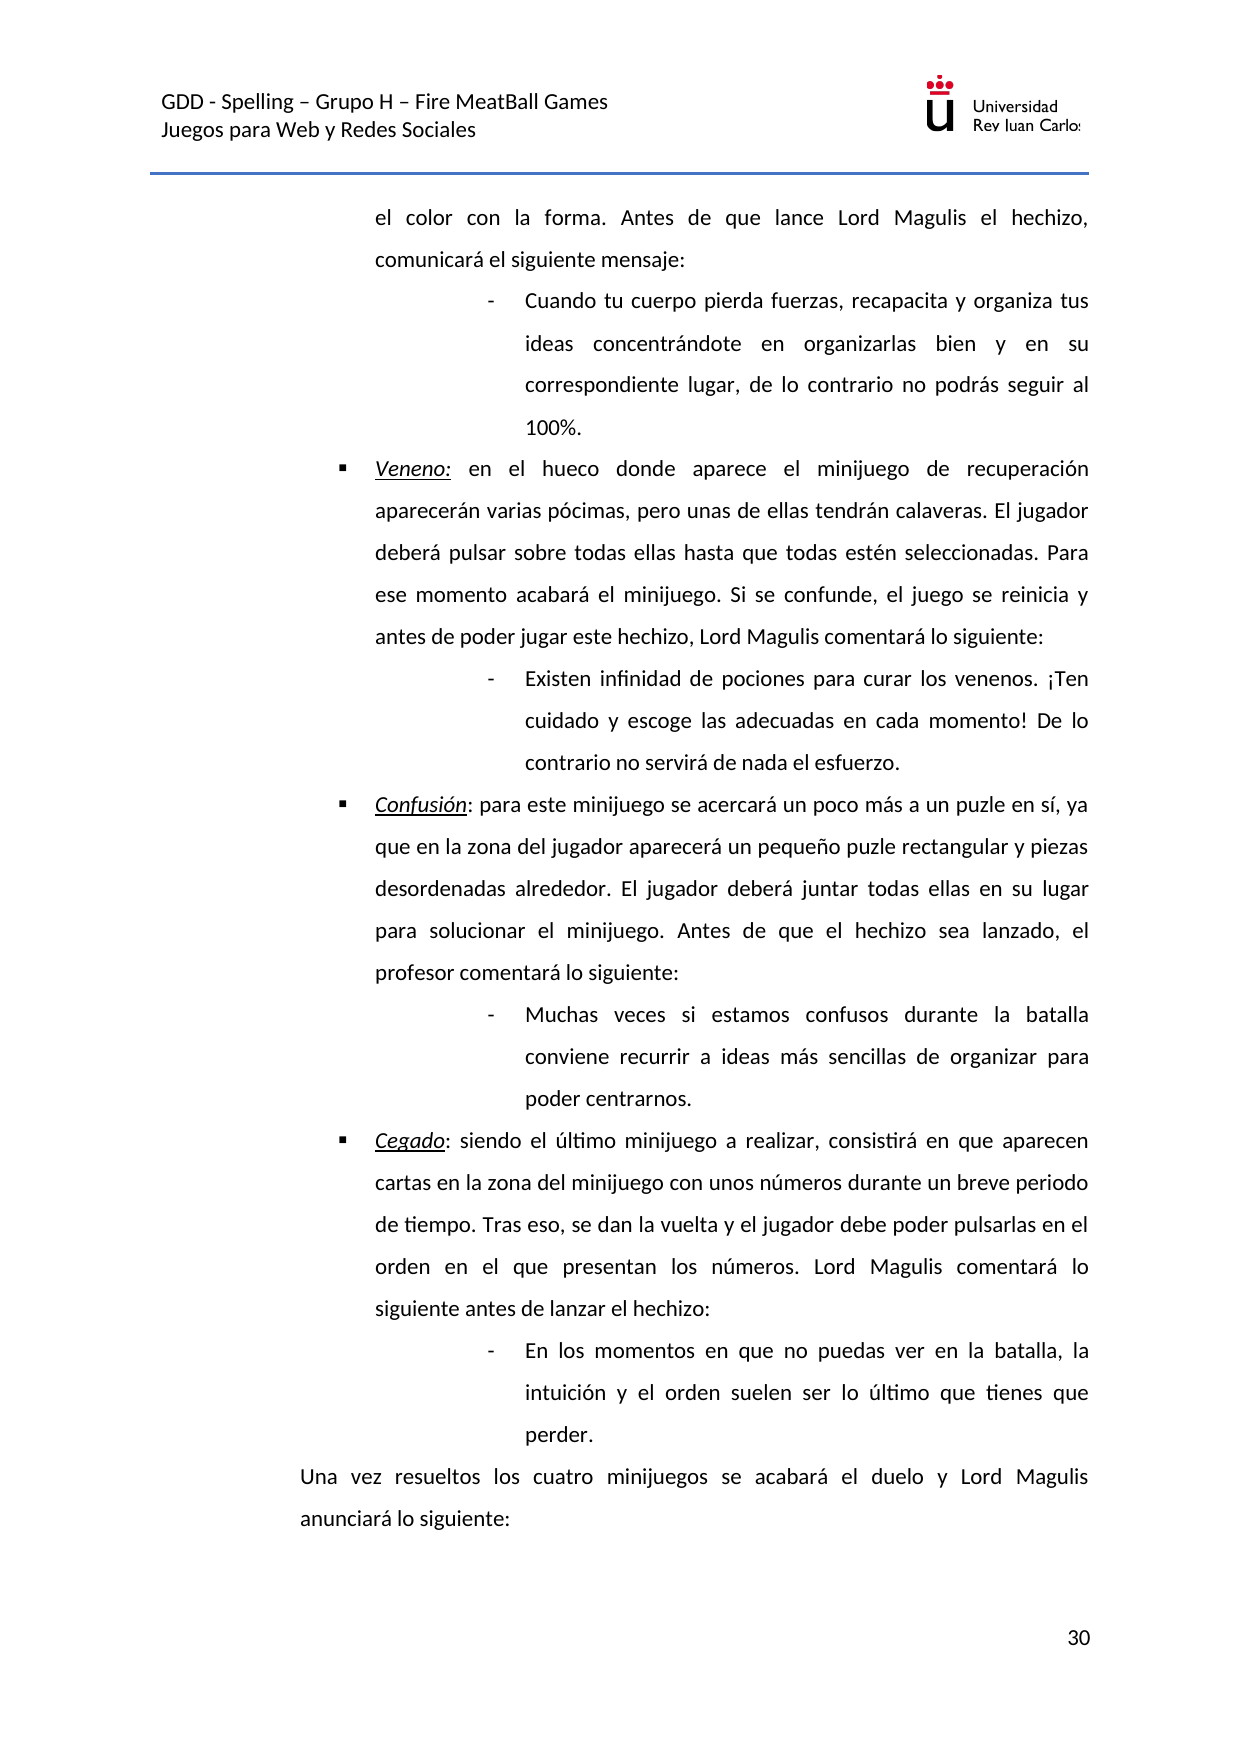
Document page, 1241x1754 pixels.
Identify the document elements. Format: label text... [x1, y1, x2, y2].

list Cuando tu cuerpo pierda fuerzas, recapacita y organiza tus ideas concentrándote en organizarlas bien y en su correspondiente lugar, de lo contrario no podrás seguir al 100%. [487, 287, 1090, 441]
list Muchas veces si estamos confusos durante la batalla conviene recurrir a ideas más sencillas de organizar para poder centrarnos. [487, 1000, 1090, 1112]
picture [927, 75, 1080, 132]
list Cegado: siendo el último minijuego a realizar, consistirá en que aparecen cartas en la zona del minijuego con unos números durante un breve periodo de tiempo. Tras eso, se dan la vuelta y el jugador debe poder pulsarlas en el orden en el que presentan los números. Lord Magulis comentará lo siguiente antes de lanzar el hechizo: [337, 1126, 1090, 1322]
list Una vez resueltos los cuatro minijuegos se acabará el duelo y Lord Magulis anunciará lo siguiente: [300, 1462, 1090, 1532]
list En los momentos en que no puedas ver en la batalla, la intuición y el orden suelen ser lo último que tienes que perder. [487, 1336, 1090, 1448]
list Confusión: para este minijuego se acercará un poco más a un puzle en sí, ya que en la zona del jugador aparecerá un pequeño puzle rectangular y piezas desordenadas alrededor. El jugador deberá juntar todas ellas en su lugar para solucionar el minijuego. Antes de que el hechizo sea lanzado, el profesor comentará lo siguiente: [337, 790, 1090, 986]
list Veneno: en el hueco donde aparece el minijuego de recuperación aparecerán varias pócimas, pero unas de ellas tendrán calaveras. El jugador deberá pulsar sobre todas ellas hasta que todas estén seleccionadas. Para ese momento acabará el minijuego. Si se confunde, el juego se reinicia y antes de poder jugar este hechizo, Lord Magulis comentará lo siguiente: [337, 454, 1090, 651]
list Existen infinidad de pociones para curar los venenos. ¡Ten cuidado y escoge las adecuadas en cada momento! De lo contrario no servirá de nada el esfuerzo. [487, 664, 1090, 776]
